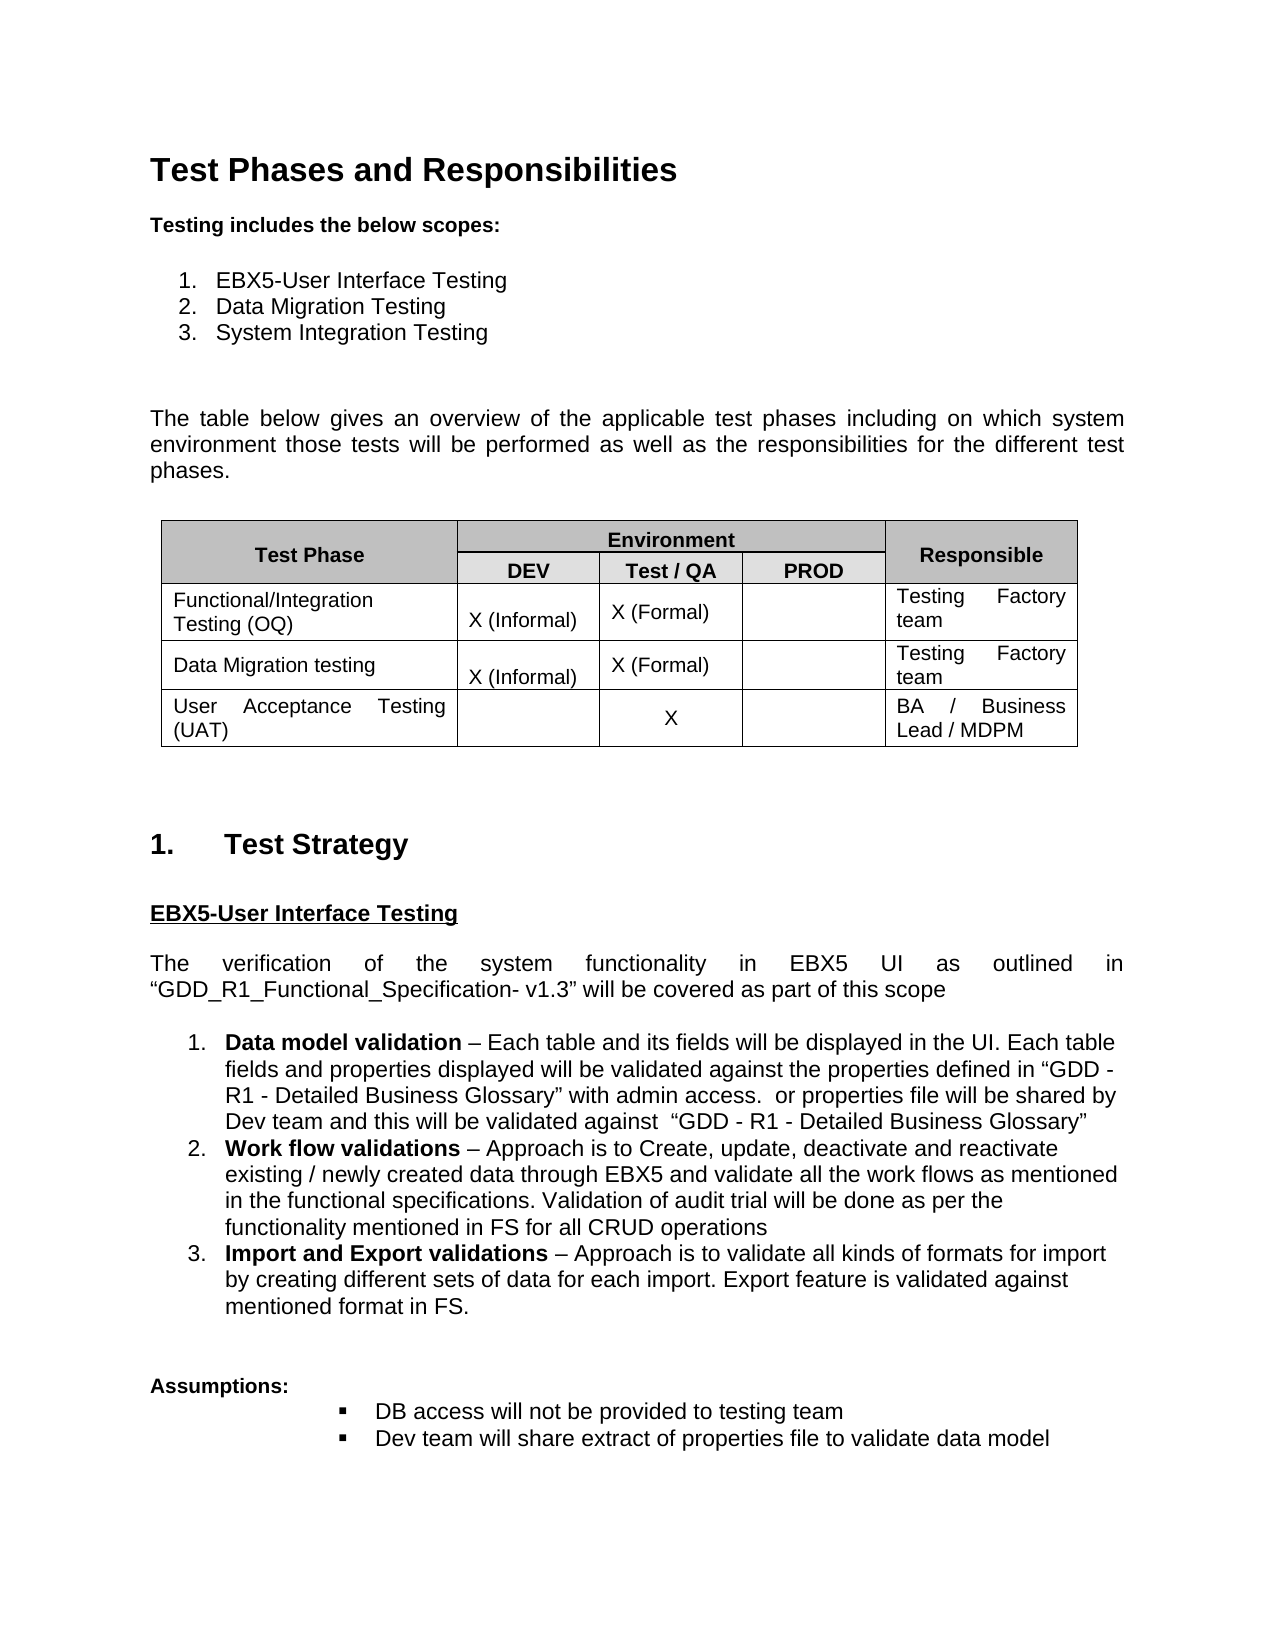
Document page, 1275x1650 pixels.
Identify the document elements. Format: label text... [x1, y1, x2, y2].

table_cell X (Informal) [458, 641, 599, 689]
table_header Environment [458, 521, 885, 551]
list Data Migration Testing [178, 293, 1125, 319]
table_cell DEV [458, 553, 599, 583]
text Testing includes the below scopes: [150, 212, 1125, 236]
table_cell X (Formal) [600, 584, 742, 640]
table_header Test Phase [162, 521, 457, 583]
text The table below gives an overview of the applicable test phases including on which system environment those tests will be performed as well as the responsibilities for the different test phases. [150, 404, 1125, 484]
table_cell X (Formal) [600, 641, 742, 689]
table_cell User Acceptance Testing (UAT) [162, 690, 457, 746]
table_cell [743, 584, 885, 640]
table_cell X (Informal) [458, 584, 599, 640]
table_cell [458, 690, 599, 746]
table_cell Data Migration testing [162, 641, 457, 689]
table_cell [743, 690, 885, 746]
list Import and Export validations – Approach is to validate all kinds of formats for import by creating different sets of data for each import. Export feature is validated against mentioned format in FS. [187, 1240, 1125, 1319]
table_header Responsible [886, 521, 1077, 583]
text The verification of the system functionality in EBX5 UI as outlined in “GDD_R1_Functional_Specification- v1.3” will be covered as part of this scope [150, 950, 1125, 1003]
table_cell BA / Business Lead / MDPM [886, 690, 1077, 746]
list EBX5-User Interface Testing [178, 267, 1125, 293]
table_cell X [600, 690, 742, 746]
text Assumptions: [150, 1374, 1125, 1398]
table_cell Functional/Integration Testing (OQ) [162, 584, 457, 640]
text Test Phases and Responsibilities [150, 150, 1125, 188]
table_cell Testing Factory team [886, 584, 1077, 640]
table_cell Test / QA [600, 553, 742, 583]
list System Integration Testing [178, 319, 1125, 346]
list Data model validation – Each table and its fields will be displayed in the UI. Each table fields and properties displayed will be validated against the properties defined in “GDD - R1 - Detailed Business Glossary” with admin access. or properties file will be shared by Dev team and this will be validated against “GDD - R1 - Detailed Business Glossary” [187, 1029, 1125, 1134]
subtitle Test Strategy [150, 827, 1125, 861]
text EBX5-User Interface Testing [150, 900, 1125, 926]
list Dev team will share extract of properties file to validate data model [337, 1424, 1125, 1451]
table_cell PROD [743, 553, 885, 583]
table_cell Testing Factory team [886, 641, 1077, 689]
list Work flow validations – Approach is to Create, update, deactivate and reactivate existing / newly created data through EBX5 and validate all the work flows as mentioned in the functional specifications. Validation of audit trial will be done as per the functionality mentioned in FS for all CRUD operations [187, 1134, 1125, 1240]
list DB access will not be provided to testing team [337, 1398, 1125, 1424]
table_cell [743, 641, 885, 689]
